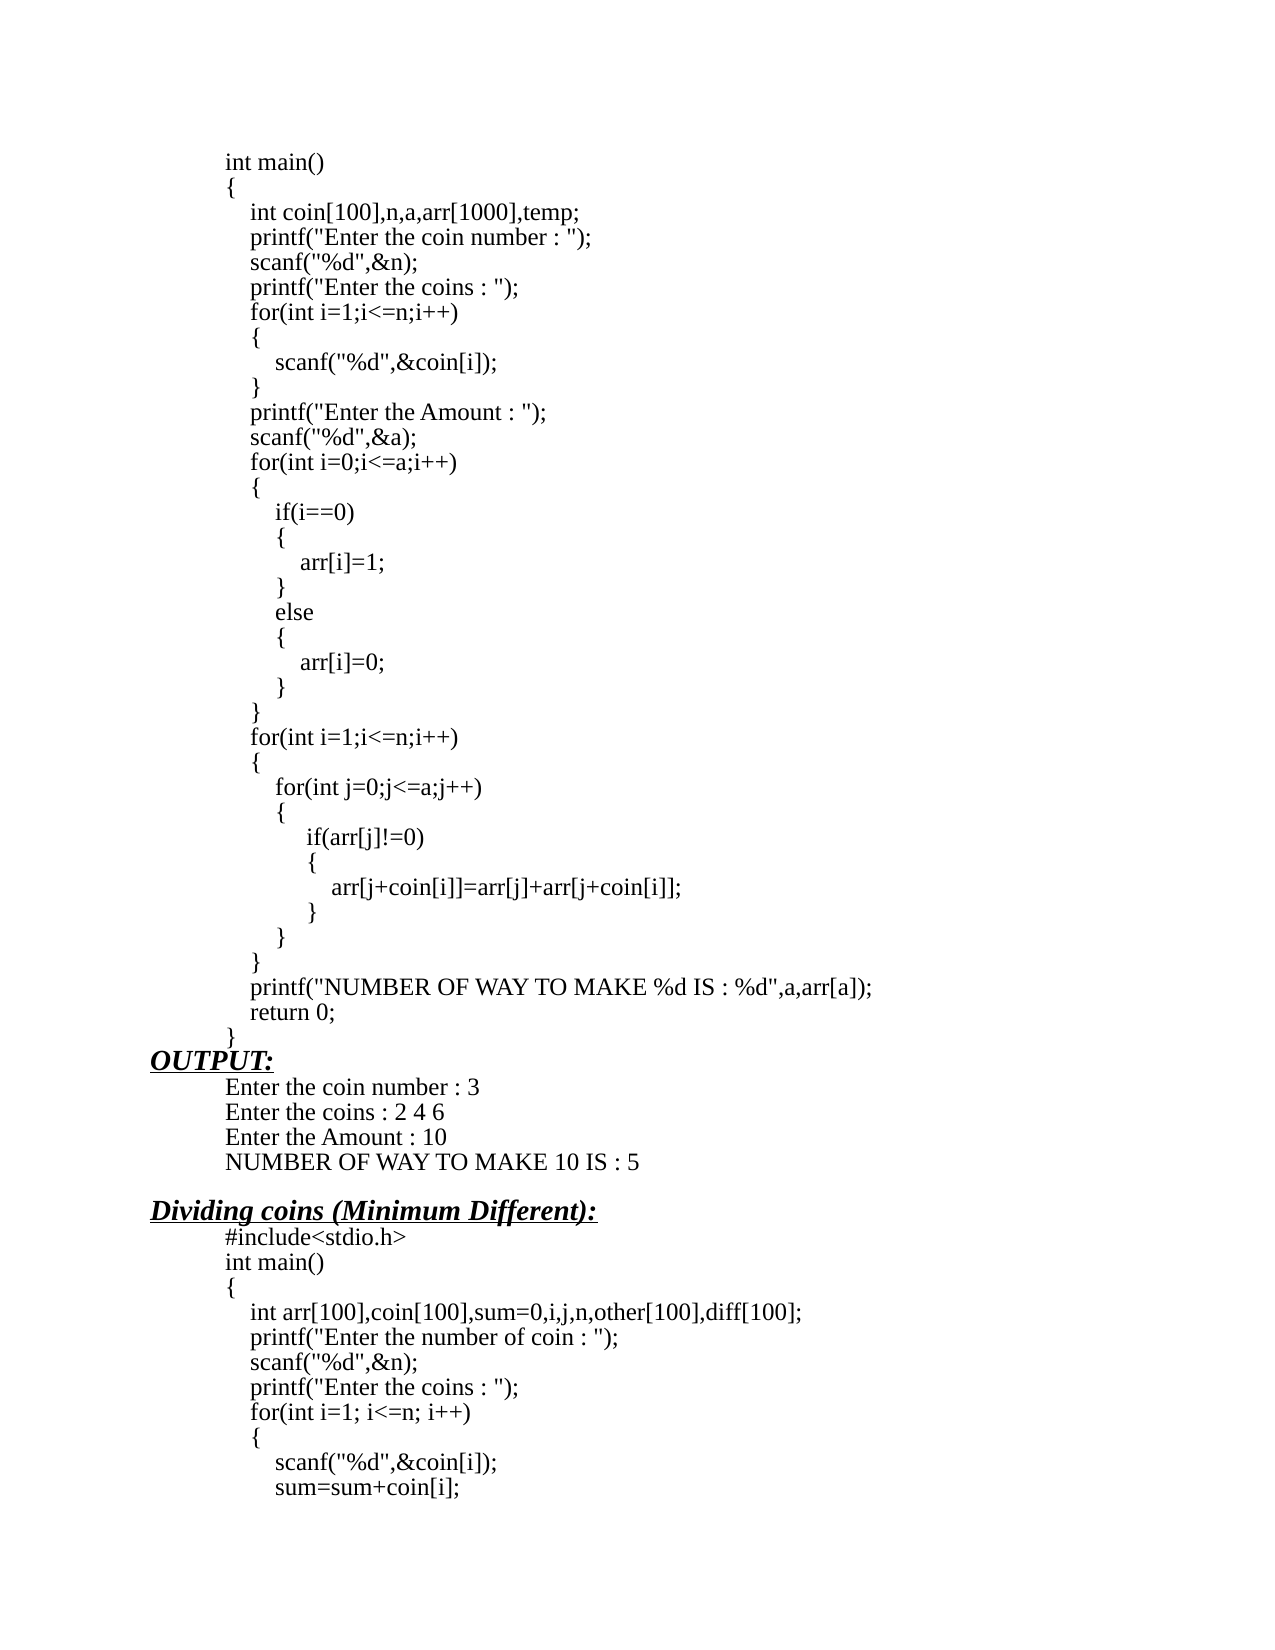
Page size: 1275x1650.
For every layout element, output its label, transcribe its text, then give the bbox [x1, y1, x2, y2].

text return 0; [225, 1000, 1125, 1025]
text for(int i=0;i<=a;i++) [225, 450, 1125, 475]
text { [225, 800, 1125, 825]
text int main() [225, 150, 1125, 175]
text arr[i]=0; [225, 650, 1125, 675]
text } [225, 700, 1125, 725]
text NUMBER OF WAY TO MAKE 10 IS : 5 [225, 1150, 1125, 1175]
text printf("Enter the Amount : "); [225, 400, 1125, 425]
text OUTPUT: [150, 1050, 1125, 1075]
text scanf("%d",&n); [225, 1350, 1125, 1375]
text { [225, 175, 1125, 200]
text } [225, 925, 1125, 950]
text printf("Enter the number of coin : "); [225, 1325, 1125, 1350]
text printf("Enter the coin number : "); [225, 225, 1125, 250]
text { [225, 850, 1125, 875]
text int main() [225, 1250, 1125, 1275]
text Enter the Amount : 10 [225, 1125, 1125, 1150]
text } [225, 575, 1125, 600]
text { [225, 475, 1125, 500]
text int arr[100],coin[100],sum=0,i,j,n,other[100],diff[100]; [225, 1300, 1125, 1325]
text printf("Enter the coins : "); [225, 275, 1125, 300]
text arr[i]=1; [225, 550, 1125, 575]
text for(int i=1; i<=n; i++) [225, 1400, 1125, 1425]
text { [225, 1275, 1125, 1300]
text { [225, 325, 1125, 350]
text arr[j+coin[i]]=arr[j]+arr[j+coin[i]]; [225, 875, 1125, 900]
text { [225, 1425, 1125, 1450]
text } [225, 950, 1125, 975]
text { [225, 750, 1125, 775]
text { [225, 525, 1125, 550]
text } [225, 1025, 1125, 1050]
text if(i==0) [225, 500, 1125, 525]
text } [225, 900, 1125, 925]
text Enter the coin number : 3 [225, 1075, 1125, 1100]
text scanf("%d",&n); [225, 250, 1125, 275]
text Dividing coins (Minimum Different): [336, 1200, 503, 1222]
text else [225, 600, 1125, 625]
text scanf("%d",&coin[i]); [225, 1450, 1125, 1475]
text for(int i=1;i<=n;i++) [225, 300, 1125, 325]
text for(int i=1;i<=n;i++) [225, 725, 1125, 750]
text #include<stdio.h> [225, 1225, 1125, 1250]
text } [225, 675, 1125, 700]
text { [225, 625, 1125, 650]
text Dividing coins (Minimum Different): [150, 1200, 341, 1222]
text printf("Enter the coins : "); [225, 1375, 1125, 1400]
text for(int j=0;j<=a;j++) [225, 775, 1125, 800]
text sum=sum+coin[i]; [225, 1475, 1125, 1500]
text Dividing coins (Minimum Different): [578, 1200, 1125, 1225]
text printf("NUMBER OF WAY TO MAKE %d IS : %d",a,arr[a]); [225, 975, 1125, 1000]
text if(arr[j]!=0) [225, 825, 1125, 850]
text } [225, 375, 1125, 400]
text scanf("%d",&coin[i]); [225, 350, 1125, 375]
text int coin[100],n,a,arr[1000],temp; [225, 200, 1125, 225]
text Enter the coins : 2 4 6 [225, 1100, 1125, 1125]
text scanf("%d",&a); [225, 425, 1125, 450]
